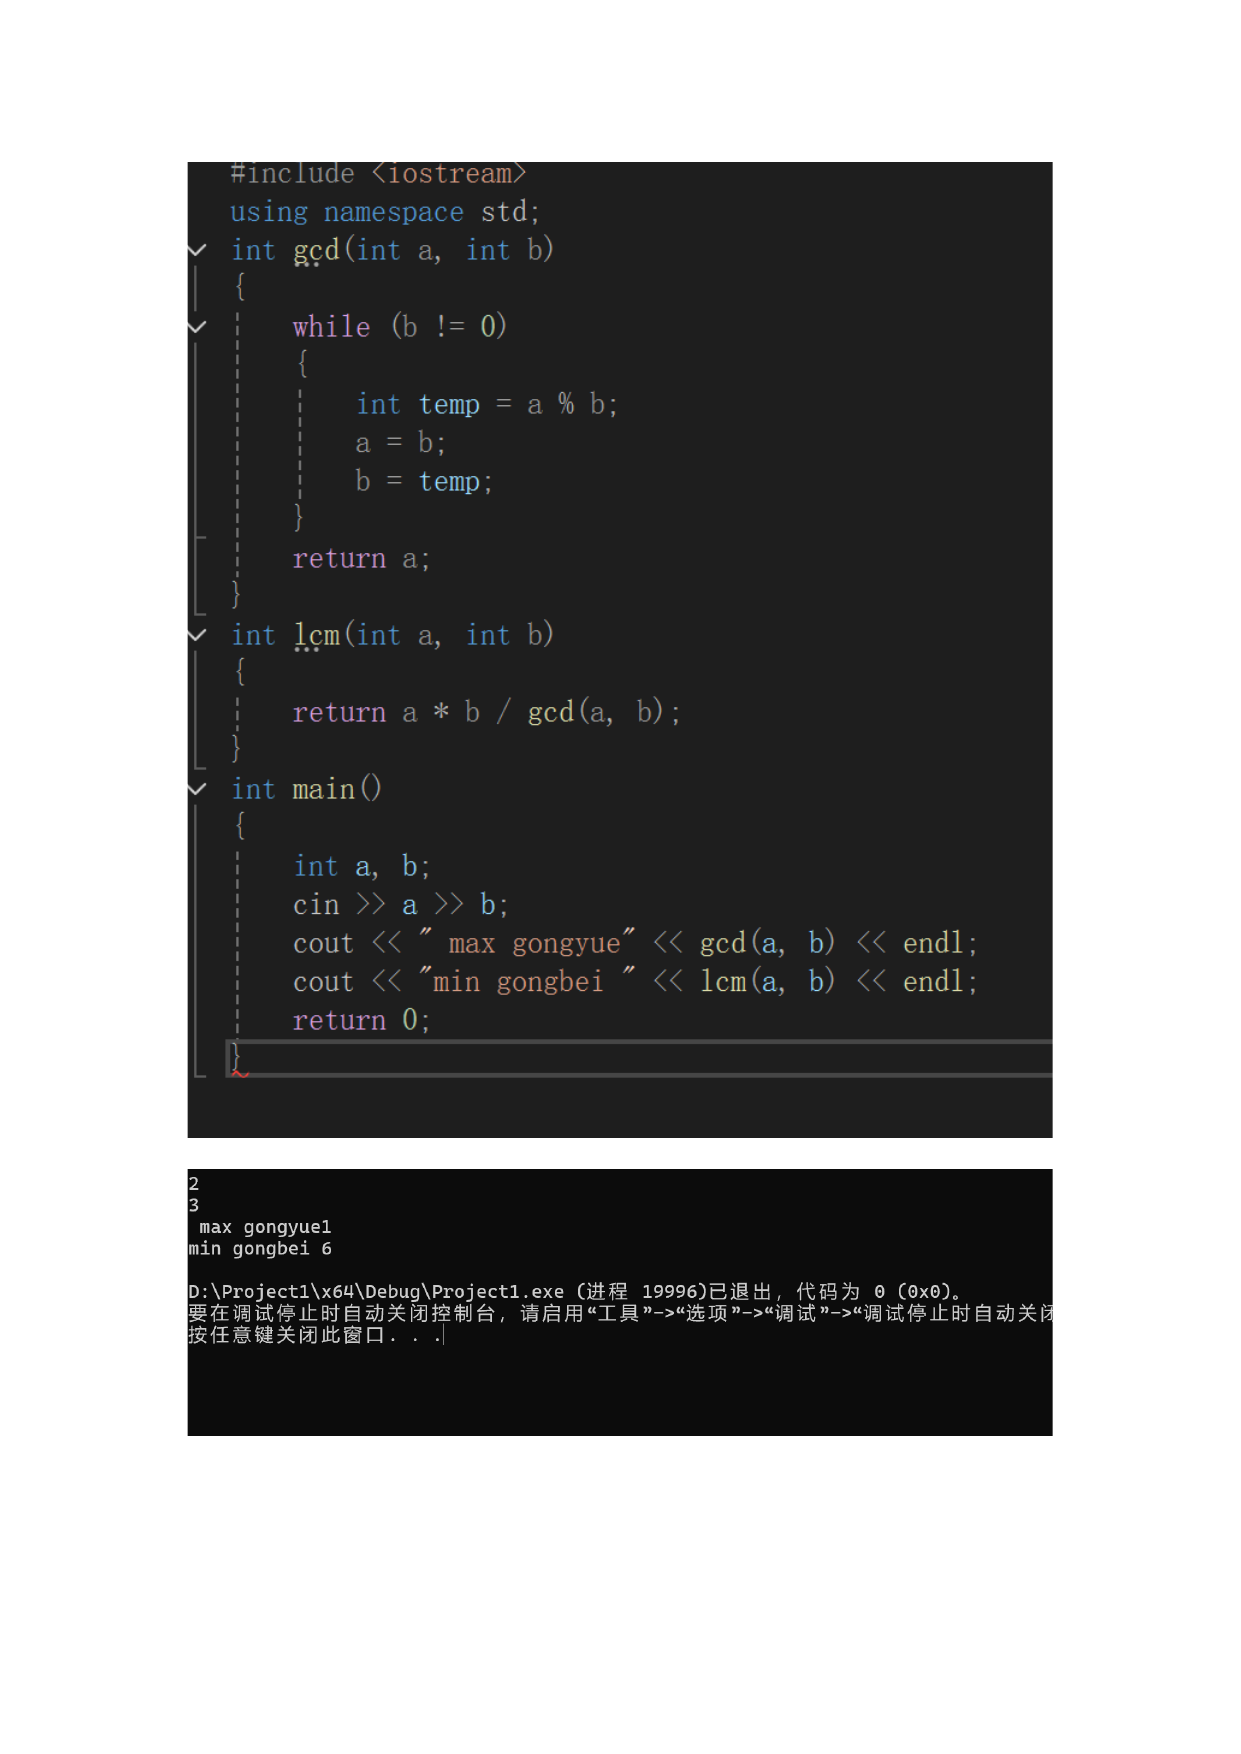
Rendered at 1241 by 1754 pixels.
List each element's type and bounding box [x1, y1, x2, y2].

picture [187, 162, 1053, 1138]
picture [187, 1169, 1053, 1436]
